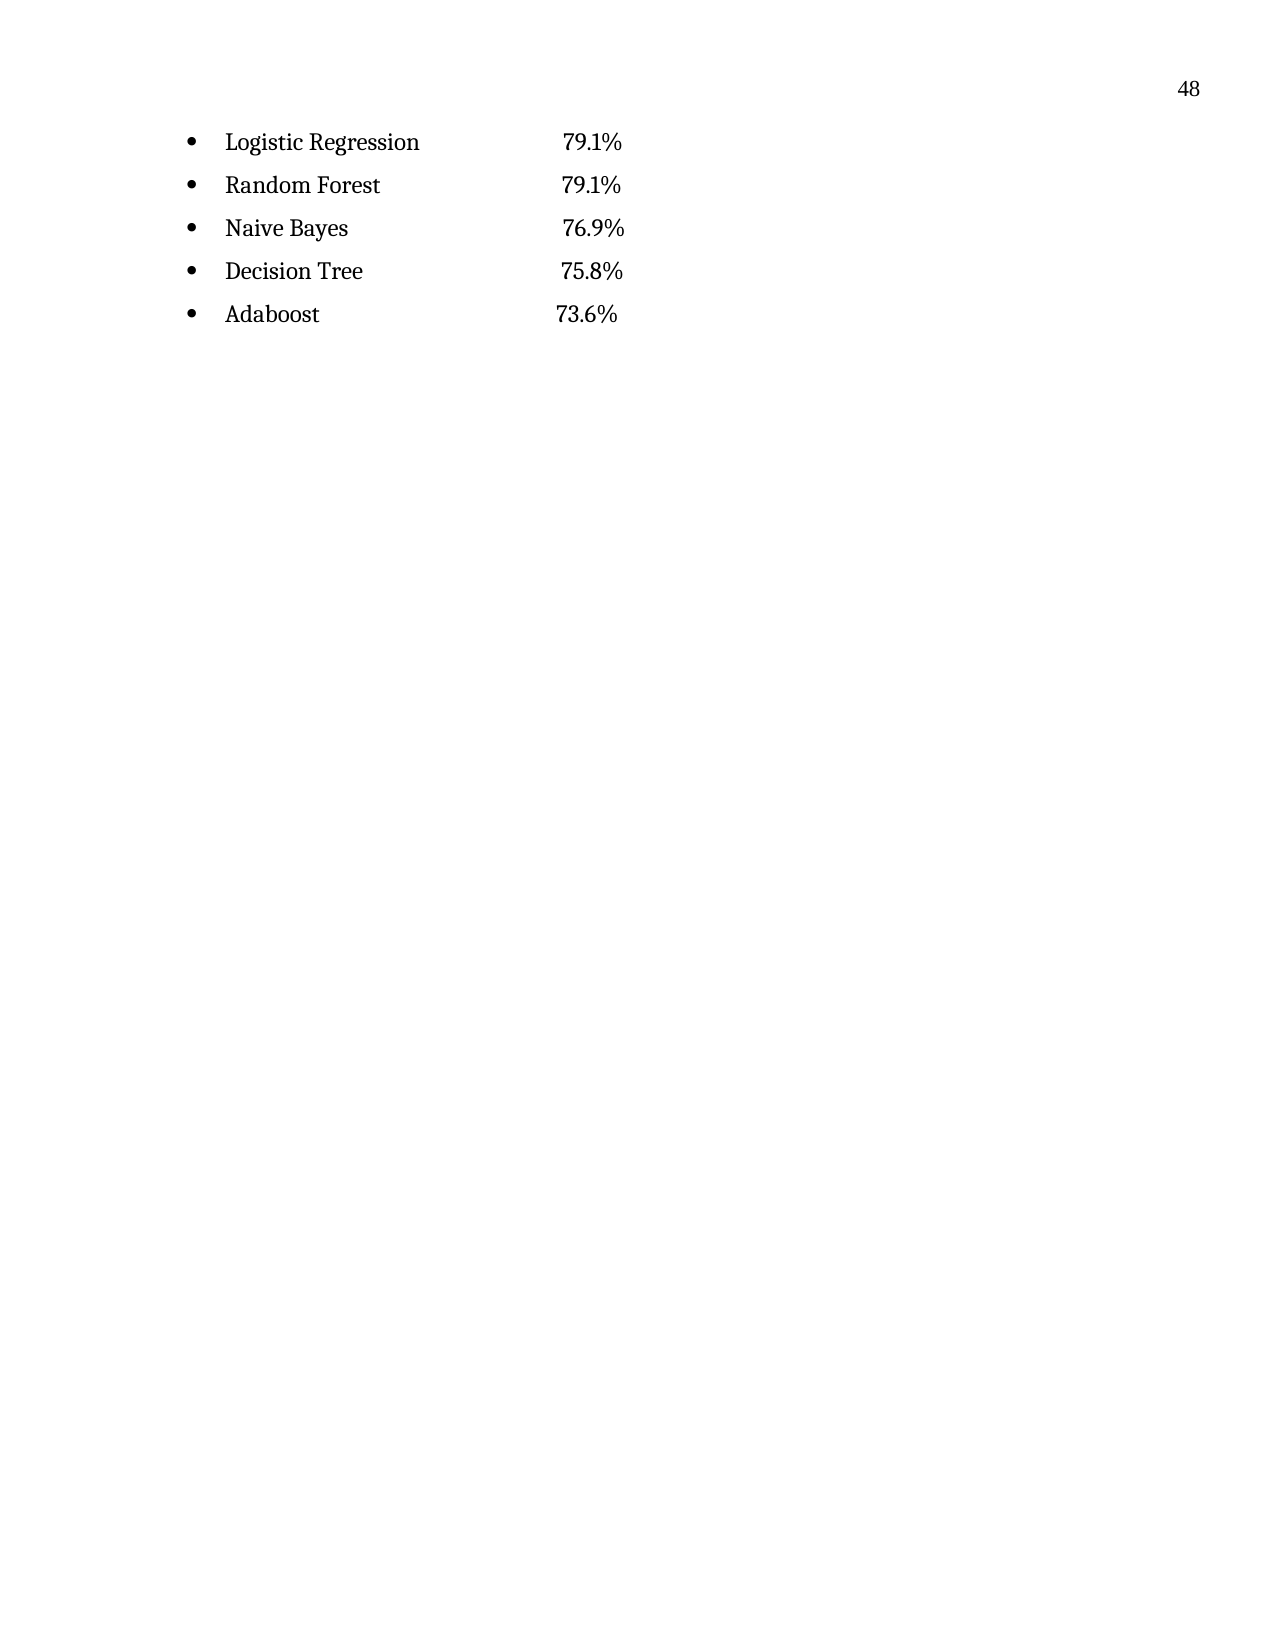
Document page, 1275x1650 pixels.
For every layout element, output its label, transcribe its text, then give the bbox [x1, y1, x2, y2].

subtitle Adaboost 73.6% [187, 300, 1200, 329]
subtitle Random Forest 79.1% [187, 171, 1200, 199]
subtitle Logistic Regression 79.1% [187, 128, 1200, 156]
subtitle Naive Bayes 76.9% [187, 214, 1200, 243]
subtitle Decision Tree 75.8% [187, 257, 1200, 286]
